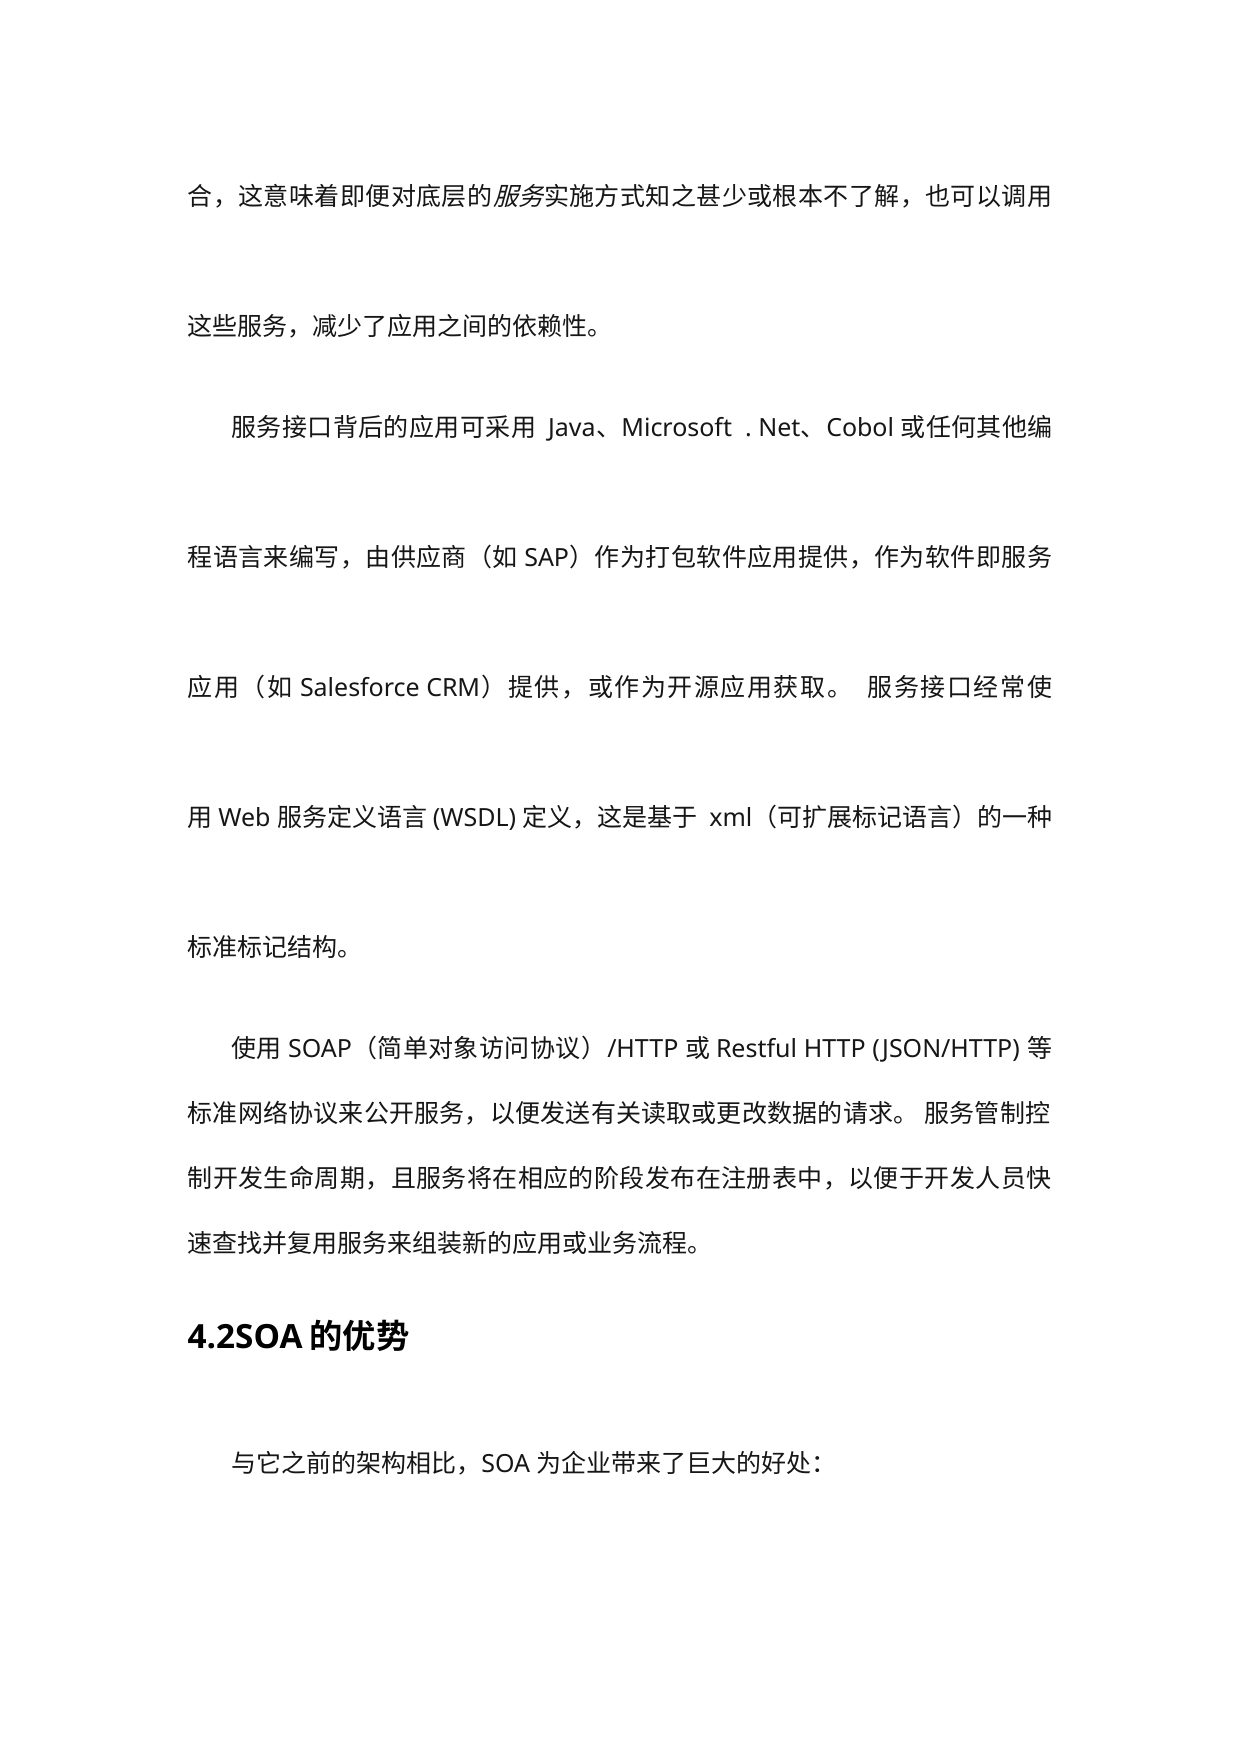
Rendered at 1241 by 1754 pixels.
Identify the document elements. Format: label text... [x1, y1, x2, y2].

text 使用 SOAP（简单对象访问协议）/HTTP 或 Restful HTTP (JSON/HTTP) 等标准网络协议来公开服务，以便发送有关读取或更改数据的请求。 服务管制控制开发生命周期，且服务将在相应的阶段发布在注册表中，以便于开发人员快速查找并复用服务来组装新的应用或业务流程。 [187, 1014, 1053, 1274]
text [187, 162, 1053, 357]
subtitle 4.2SOA的优势 [187, 1302, 1053, 1367]
text 服务接口背后的应用可采用 Java、Microsoft . Net、Cobol 或任何其他编程语言来编写，由供应商（如 SAP）作为打包软件应用提供，作为软件即服务应用（如 Salesforce CRM）提供，或作为开源应用获取。 服务接口经常使用 Web 服务定义语言 (WSDL) 定义，这是基于 xml（可扩展标记语言）的一种标准标记结构。 [187, 393, 1053, 978]
text 与它之前的架构相比，SOA 为企业带来了巨大的好处： [187, 1429, 1053, 1494]
